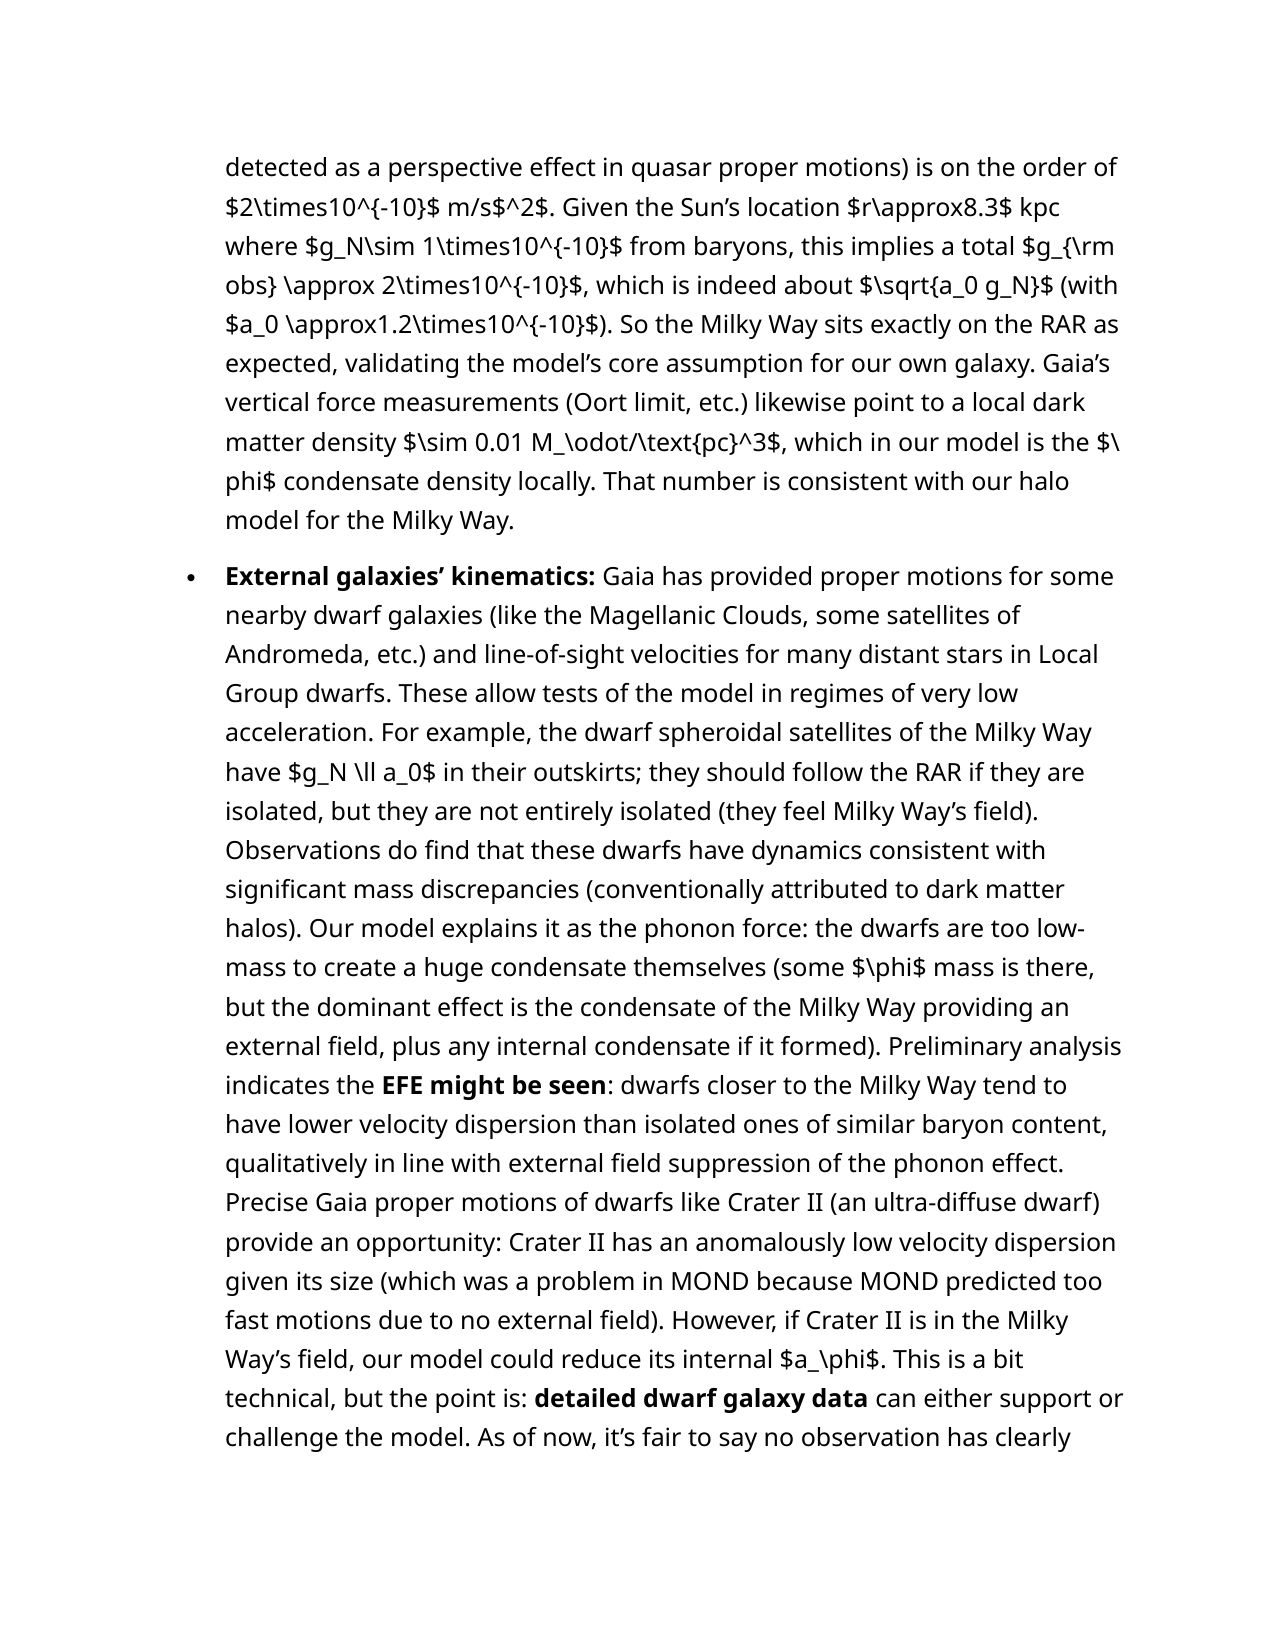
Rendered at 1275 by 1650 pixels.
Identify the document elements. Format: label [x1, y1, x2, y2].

list [187, 558, 1125, 1454]
list [187, 150, 1125, 537]
